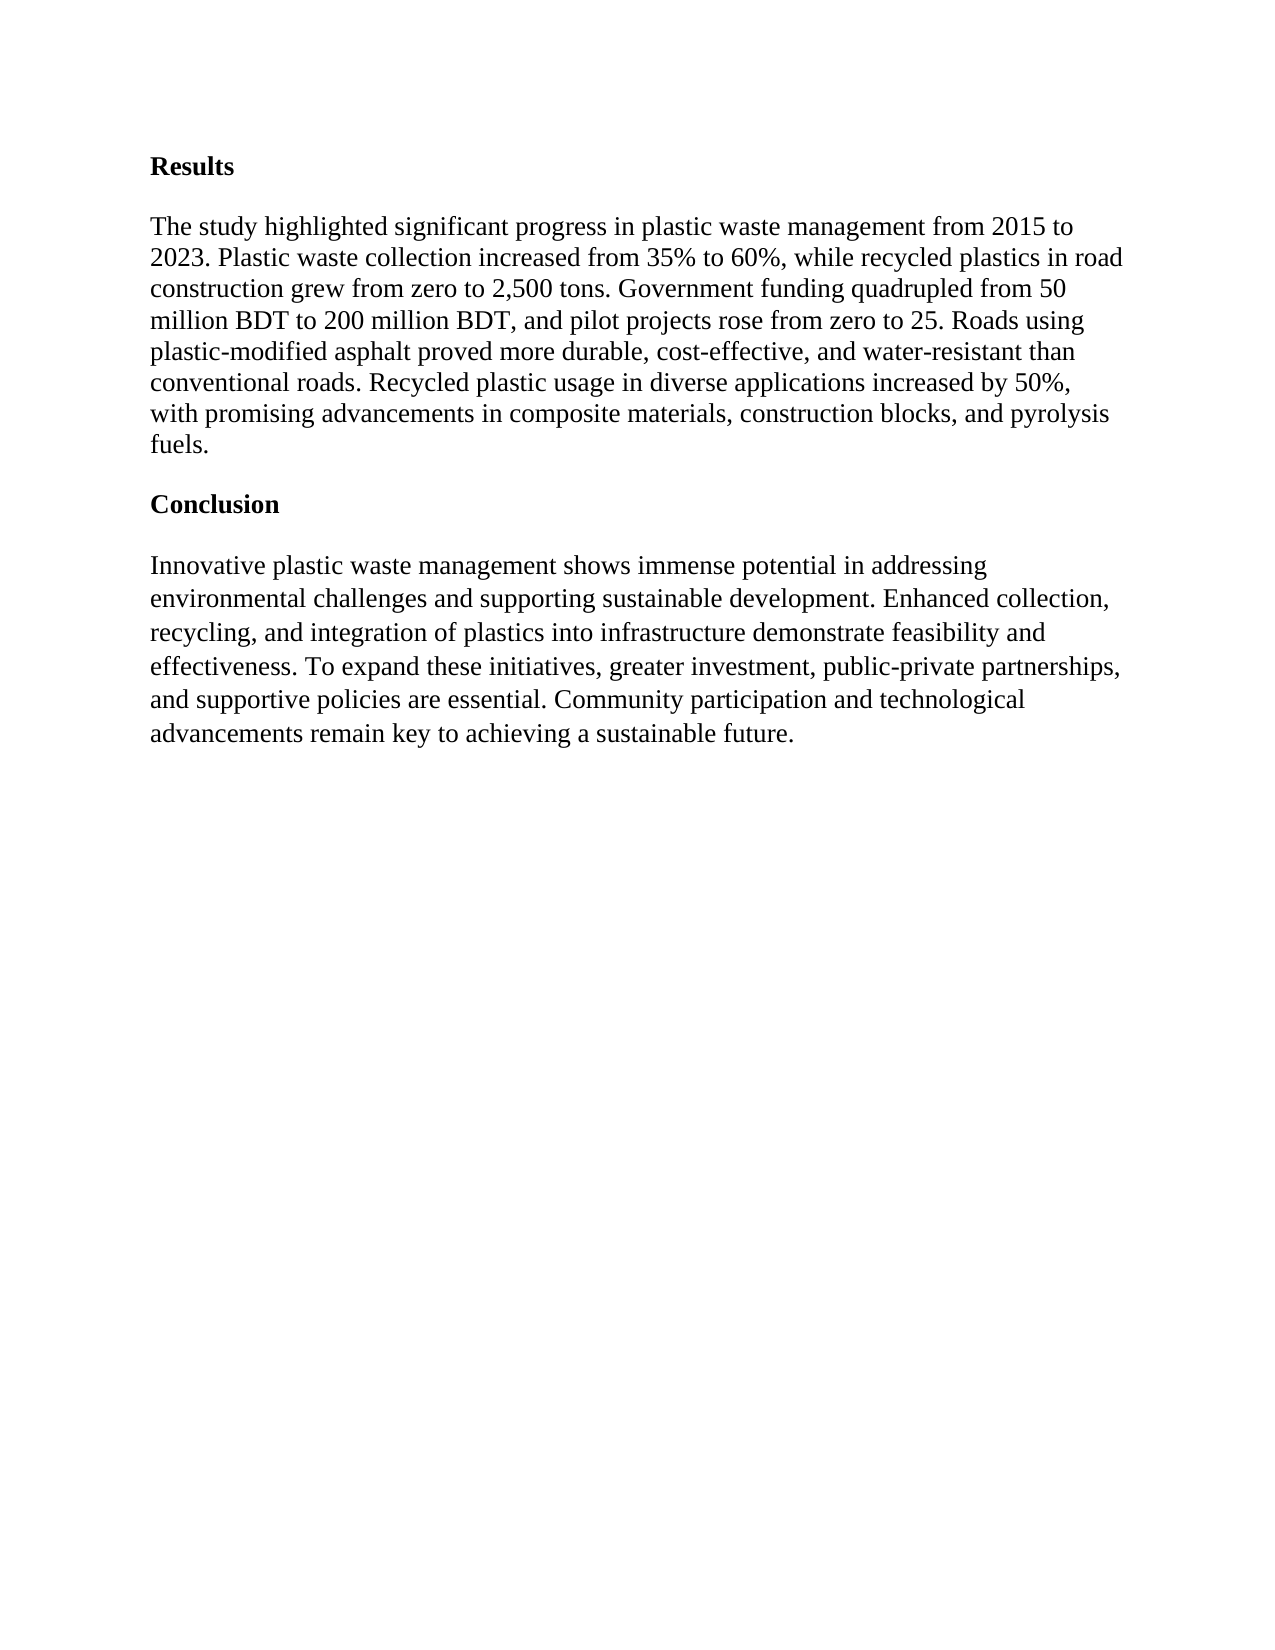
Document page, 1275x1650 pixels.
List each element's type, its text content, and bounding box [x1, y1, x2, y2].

text Innovative plastic waste management shows immense potential in addressing environmental challenges and supporting sustainable development. Enhanced collection, recycling, and integration of plastics into infrastructure demonstrate feasibility and effectiveness. To expand these initiatives, greater investment, public-private partnerships, and supportive policies are essential. Community participation and technological advancements remain key to achieving a sustainable future. [150, 549, 1125, 748]
subtitle Conclusion [150, 489, 1125, 520]
text Results [150, 150, 1125, 181]
text The study highlighted significant progress in plastic waste management from 2015 to 2023. Plastic waste collection increased from 35% to 60%, while recycled plastics in road construction grew from zero to 2,500 tons. Government funding quadrupled from 50 million BDT to 200 million BDT, and pilot projects rose from zero to 25. Roads using plastic-modified asphalt proved more durable, cost-effective, and water-resistant than conventional roads. Recycled plastic usage in diverse applications increased by 50%, with promising advancements in composite materials, construction blocks, and pyrolysis fuels. [150, 210, 1125, 459]
